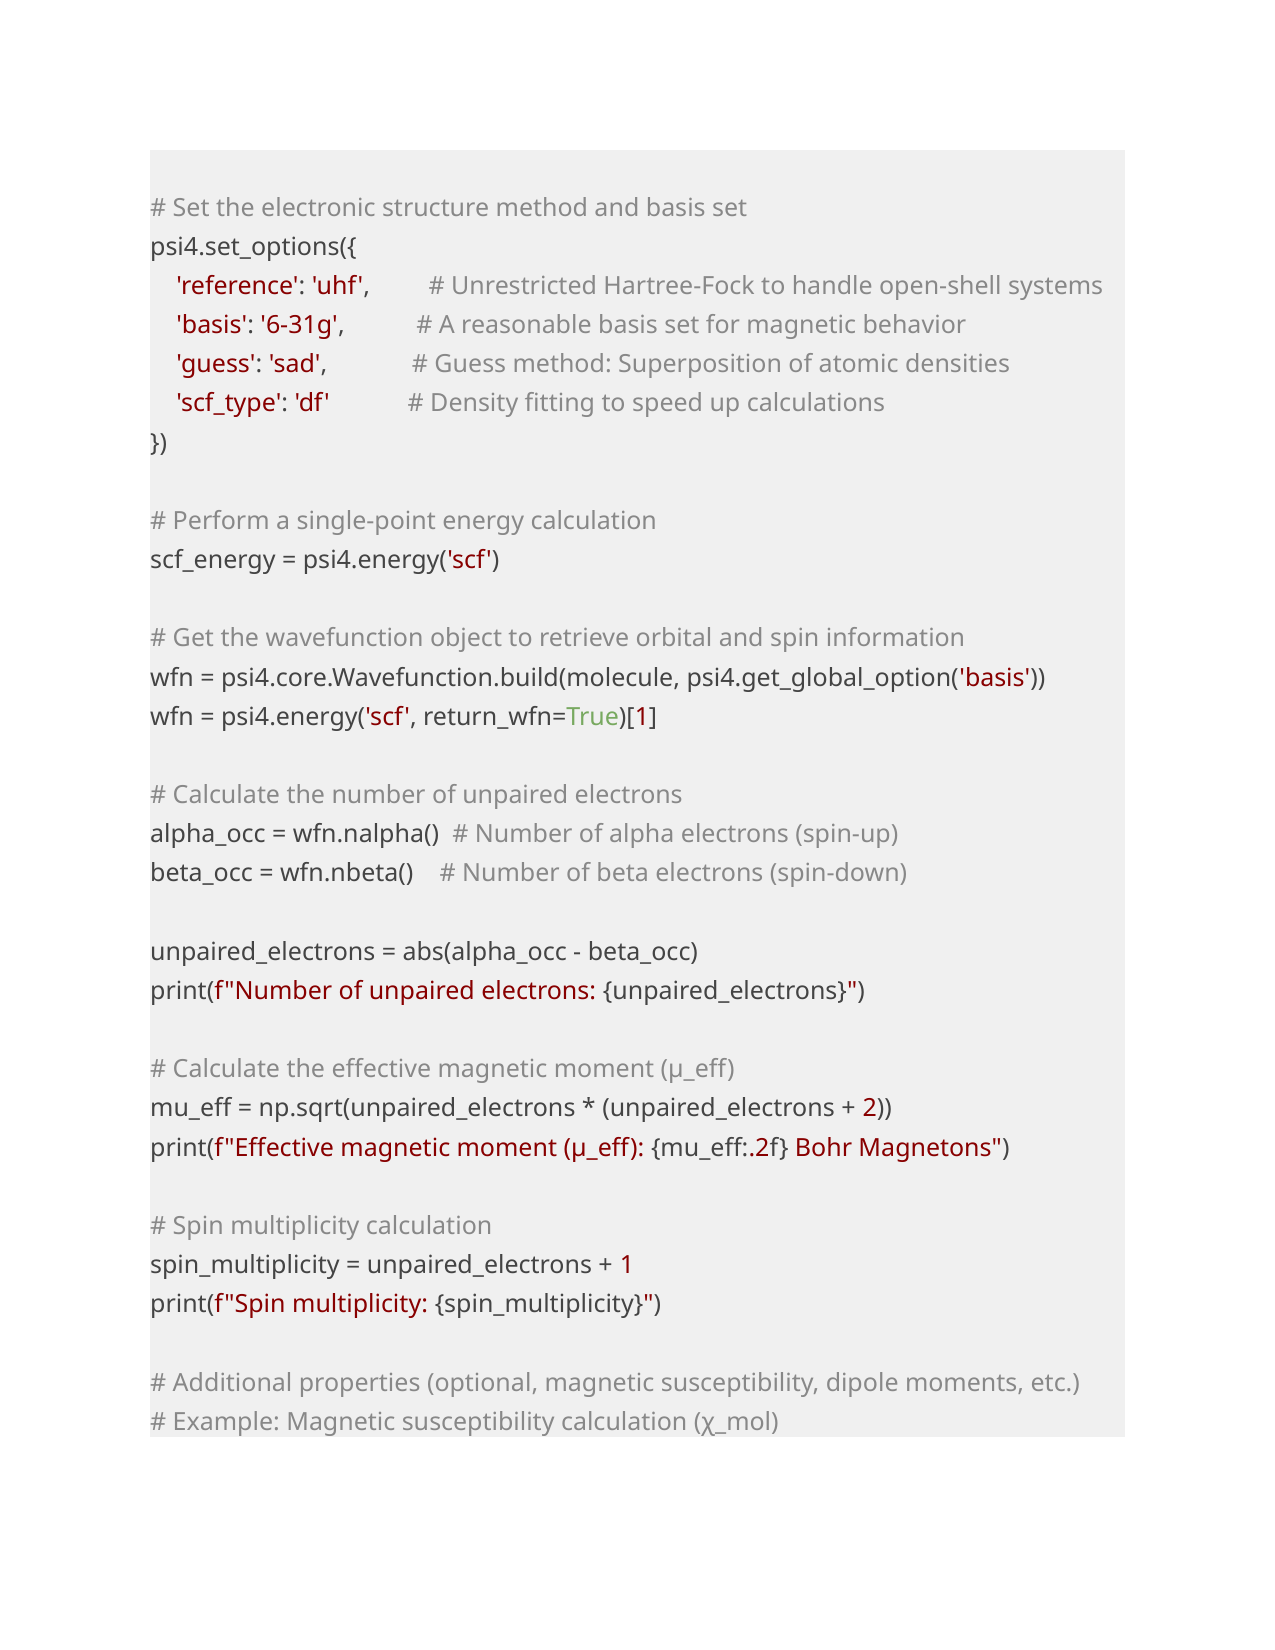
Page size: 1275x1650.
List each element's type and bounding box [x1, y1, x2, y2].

text [150, 150, 1125, 1437]
